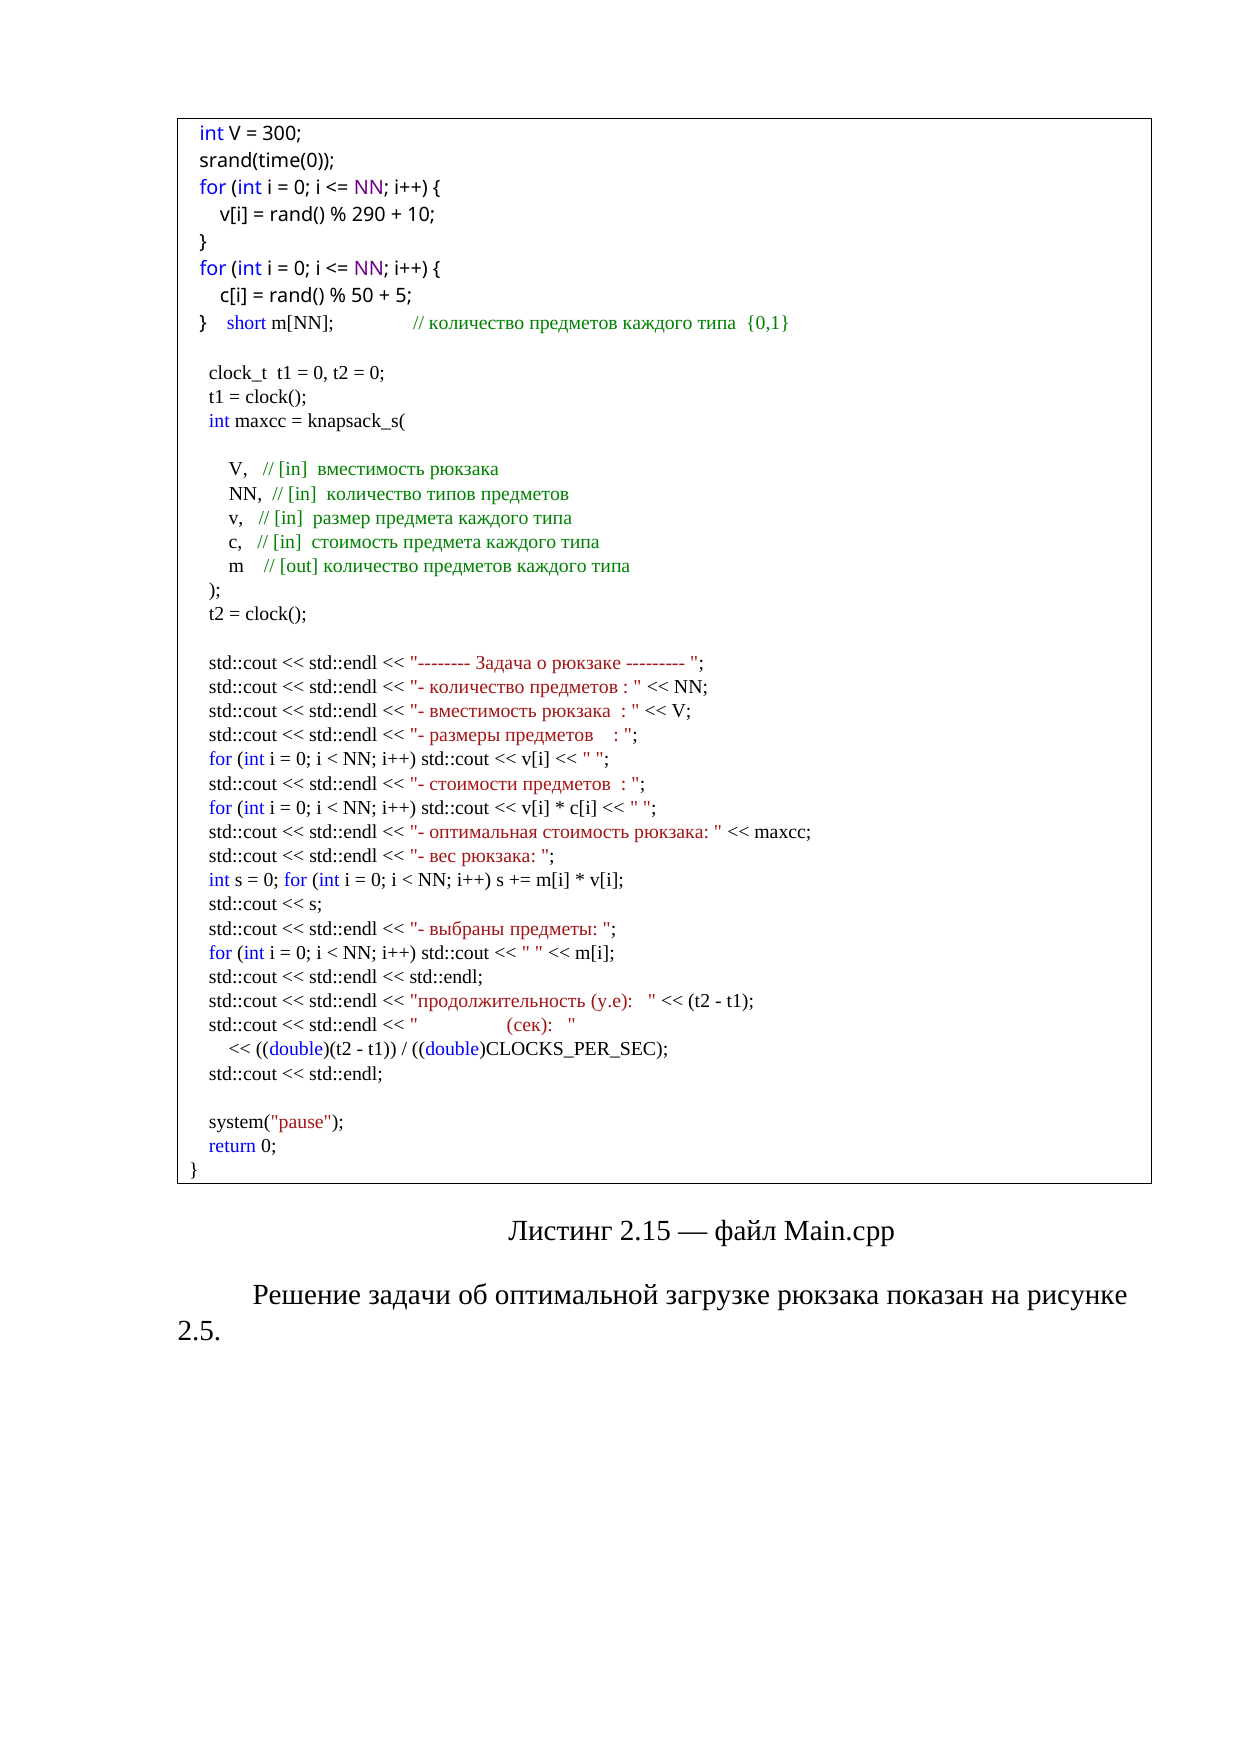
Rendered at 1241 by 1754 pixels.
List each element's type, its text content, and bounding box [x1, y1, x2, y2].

text Листинг 2.15 — файл Main.cpp [177, 1213, 1152, 1246]
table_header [178, 119, 1151, 1183]
text Решение задачи об оптимальной загрузке рюкзака показан на рисунке 2.5. [177, 1277, 1152, 1347]
